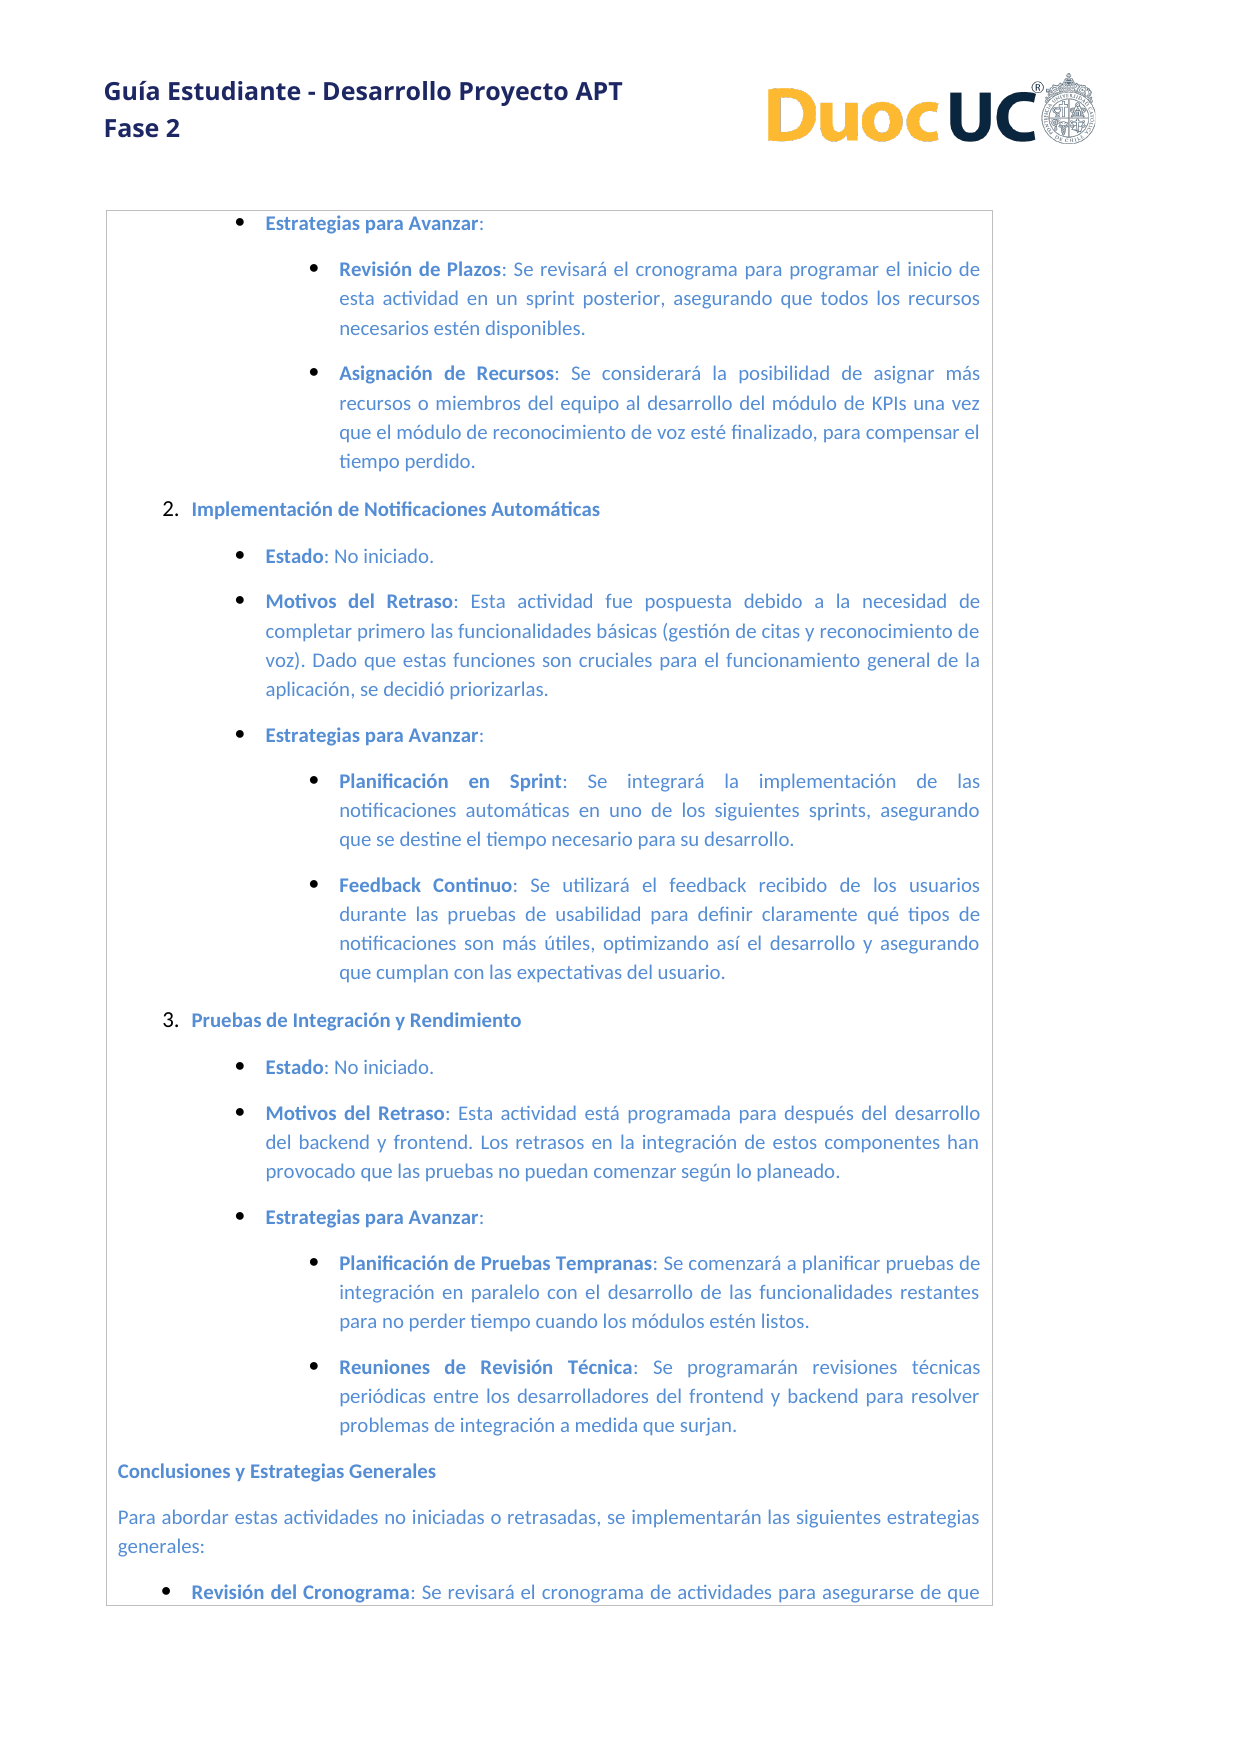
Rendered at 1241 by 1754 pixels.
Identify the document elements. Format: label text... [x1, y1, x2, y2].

picture [768, 73, 1096, 144]
